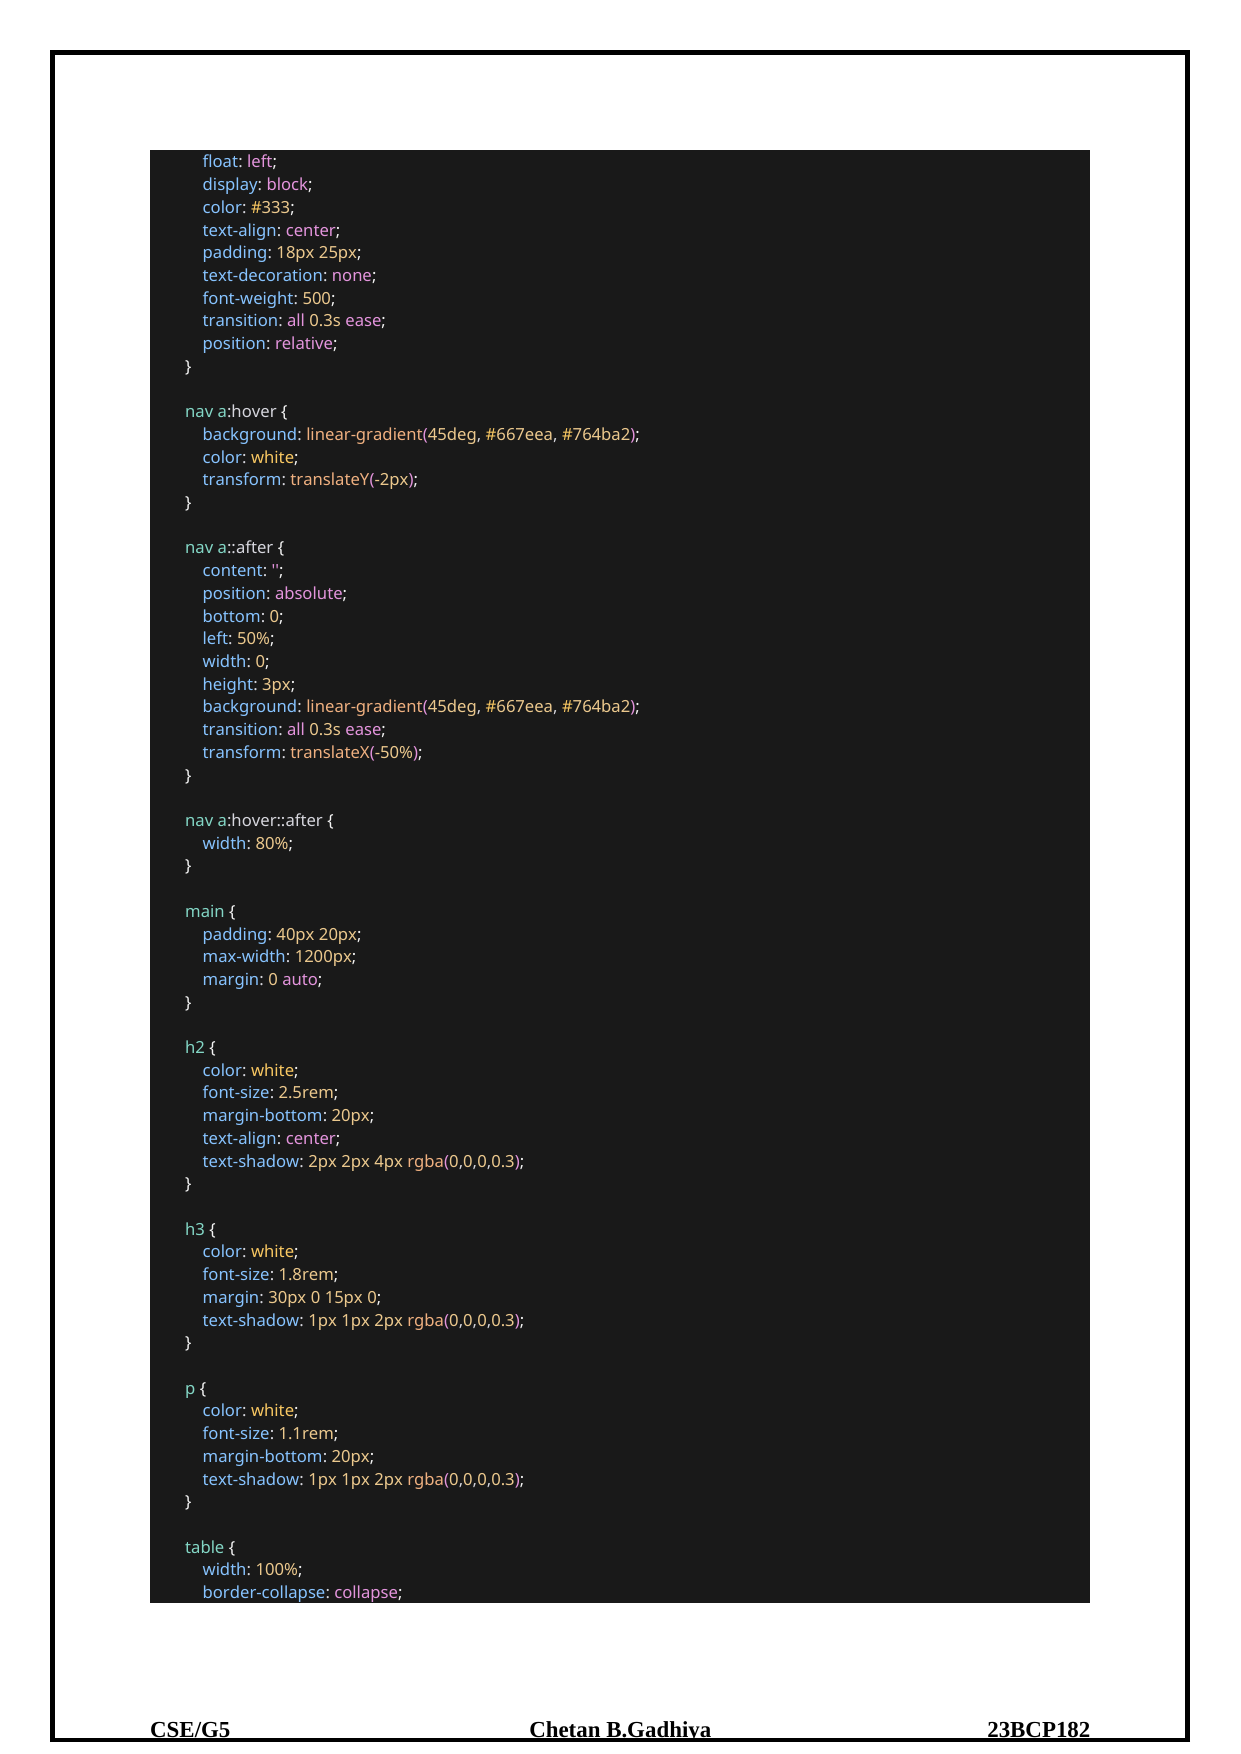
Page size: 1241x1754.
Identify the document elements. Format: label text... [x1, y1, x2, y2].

text text-shadow: 2px 2px 4px rgba(0,0,0,0.3); [150, 1149, 1090, 1172]
text } [150, 1331, 1090, 1353]
text width: 100%; [150, 1558, 1090, 1581]
text text-align: center; [150, 218, 1090, 241]
text transition: all 0.3s ease; [150, 309, 1090, 332]
text main { [150, 899, 1090, 922]
text color: white; [150, 1058, 1090, 1081]
text nav a:hover { [150, 400, 1090, 422]
text bottom: 0; [150, 604, 1090, 627]
text font-weight: 500; [150, 286, 1090, 309]
text } [150, 854, 1090, 877]
text height: 3px; [150, 672, 1090, 695]
text } [150, 1490, 1090, 1512]
text display: block; [150, 173, 1090, 195]
text margin: 30px 0 15px 0; [150, 1285, 1090, 1308]
text color: white; [150, 1240, 1090, 1263]
text } [150, 763, 1090, 786]
text position: relative; [150, 332, 1090, 354]
text nav a::after { [150, 536, 1090, 559]
text background: linear-gradient(45deg, #667eea, #764ba2); [150, 422, 1090, 445]
text max-width: 1200px; [150, 945, 1090, 967]
text font-size: 1.8rem; [150, 1263, 1090, 1285]
text left: 50%; [150, 627, 1090, 649]
text } [150, 491, 1090, 513]
text } [150, 1172, 1090, 1194]
text text-shadow: 1px 1px 2px rgba(0,0,0,0.3); [150, 1467, 1090, 1490]
text p { [150, 1376, 1090, 1399]
text text-align: center; [150, 1126, 1090, 1149]
text color: #333; [150, 195, 1090, 218]
text transform: translateX(-50%); [150, 740, 1090, 763]
text } [150, 354, 1090, 377]
text margin: 0 auto; [150, 967, 1090, 990]
text padding: 40px 20px; [150, 922, 1090, 945]
text content: ''; [150, 559, 1090, 581]
text transform: translateY(-2px); [150, 468, 1090, 491]
text position: absolute; [150, 581, 1090, 604]
text padding: 18px 25px; [150, 241, 1090, 263]
text text-decoration: none; [150, 263, 1090, 286]
text margin-bottom: 20px; [150, 1104, 1090, 1126]
text border-collapse: collapse; [150, 1581, 1090, 1603]
text float: left; [150, 150, 1090, 173]
text color: white; [150, 1399, 1090, 1422]
text h2 { [150, 1036, 1090, 1058]
text background: linear-gradient(45deg, #667eea, #764ba2); [150, 695, 1090, 718]
text font-size: 1.1rem; [150, 1422, 1090, 1444]
text width: 0; [150, 649, 1090, 672]
text width: 80%; [150, 831, 1090, 854]
text } [150, 990, 1090, 1013]
text color: white; [150, 445, 1090, 468]
text margin-bottom: 20px; [150, 1444, 1090, 1467]
text nav a:hover::after { [150, 808, 1090, 831]
text text-shadow: 1px 1px 2px rgba(0,0,0,0.3); [150, 1308, 1090, 1331]
text font-size: 2.5rem; [150, 1081, 1090, 1104]
text table { [150, 1535, 1090, 1558]
text transition: all 0.3s ease; [150, 718, 1090, 740]
text h3 { [150, 1217, 1090, 1240]
